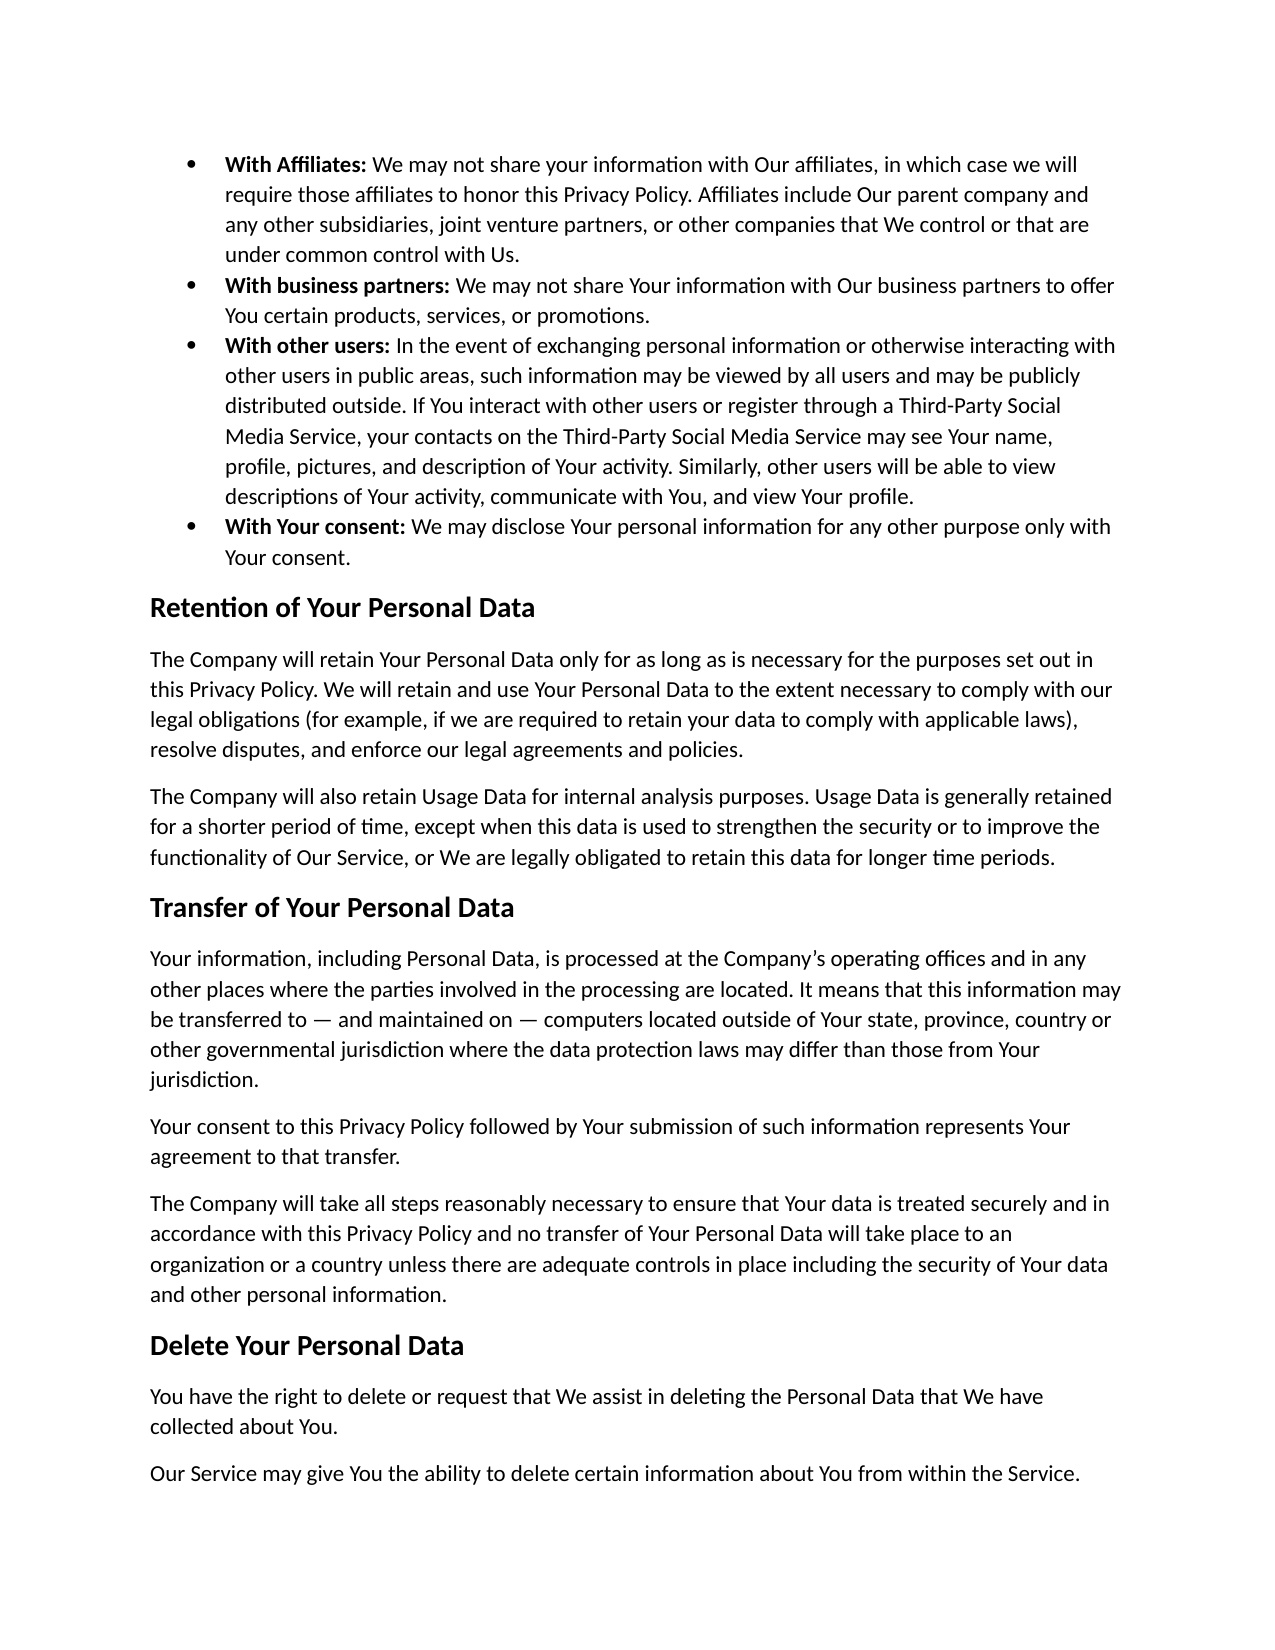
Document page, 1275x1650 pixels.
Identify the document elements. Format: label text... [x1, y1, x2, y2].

text Delete Your Personal Data [150, 1327, 1125, 1362]
text You have the right to delete or request that We assist in deleting the Personal Data that We have collected about You. [150, 1382, 1125, 1440]
text Transfer of Your Personal Data [150, 889, 1125, 925]
list With Your consent: We may disclose Your personal information for any other purpose only with Your consent. [187, 512, 1125, 571]
list With other users: In the event of exchanging personal information or otherwise interacting with other users in public areas, such information may be viewed by all users and may be publicly distributed outside. If You interact with other users or register through a Third-Party Social Media Service, your contacts on the Third-Party Social Media Service may see Your name, profile, pictures, and description of Your activity. Similarly, other users will be able to view descriptions of Your activity, communicate with You, and view Your profile. [187, 331, 1125, 510]
text Retention of Your Personal Data [150, 589, 1125, 625]
text The Company will take all steps reasonably necessary to ensure that Your data is treated securely and in accordance with this Privacy Policy and no transfer of Your Personal Data will take place to an organization or a country unless there are adequate controls in place including the security of Your data and other personal information. [150, 1189, 1125, 1308]
text The Company will retain Your Personal Data only for as long as is necessary for the purposes set out in this Privacy Policy. We will retain and use Your Personal Data to the extent necessary to comply with our legal obligations (for example, if we are required to retain your data to comply with applicable laws), resolve disputes, and enforce our legal agreements and policies. [150, 645, 1125, 763]
text Your consent to this Privacy Policy followed by Your submission of such information represents Your agreement to that transfer. [150, 1112, 1125, 1171]
list With Affiliates: We may not share your information with Our affiliates, in which case we will require those affiliates to honor this Privacy Policy. Affiliates include Our parent company and any other subsidiaries, joint venture partners, or other companies that We control or that are under common control with Us. [187, 150, 1125, 269]
text Your information, including Personal Data, is processed at the Company’s operating offices and in any other places where the parties involved in the processing are located. It means that this information may be transferred to — and maintained on — computers located outside of Your state, province, country or other governmental jurisdiction where the data protection laws may differ than those from Your jurisdiction. [150, 944, 1125, 1093]
list With business partners: We may not share Your information with Our business partners to offer You certain products, services, or promotions. [187, 271, 1125, 329]
text The Company will also retain Usage Data for internal analysis purposes. Usage Data is generally retained for a shorter period of time, except when this data is used to strengthen the security or to improve the functionality of Our Service, or We are legally obligated to retain this data for longer time periods. [150, 782, 1125, 871]
text Our Service may give You the ability to delete certain information about You from within the Service. [150, 1459, 1125, 1487]
